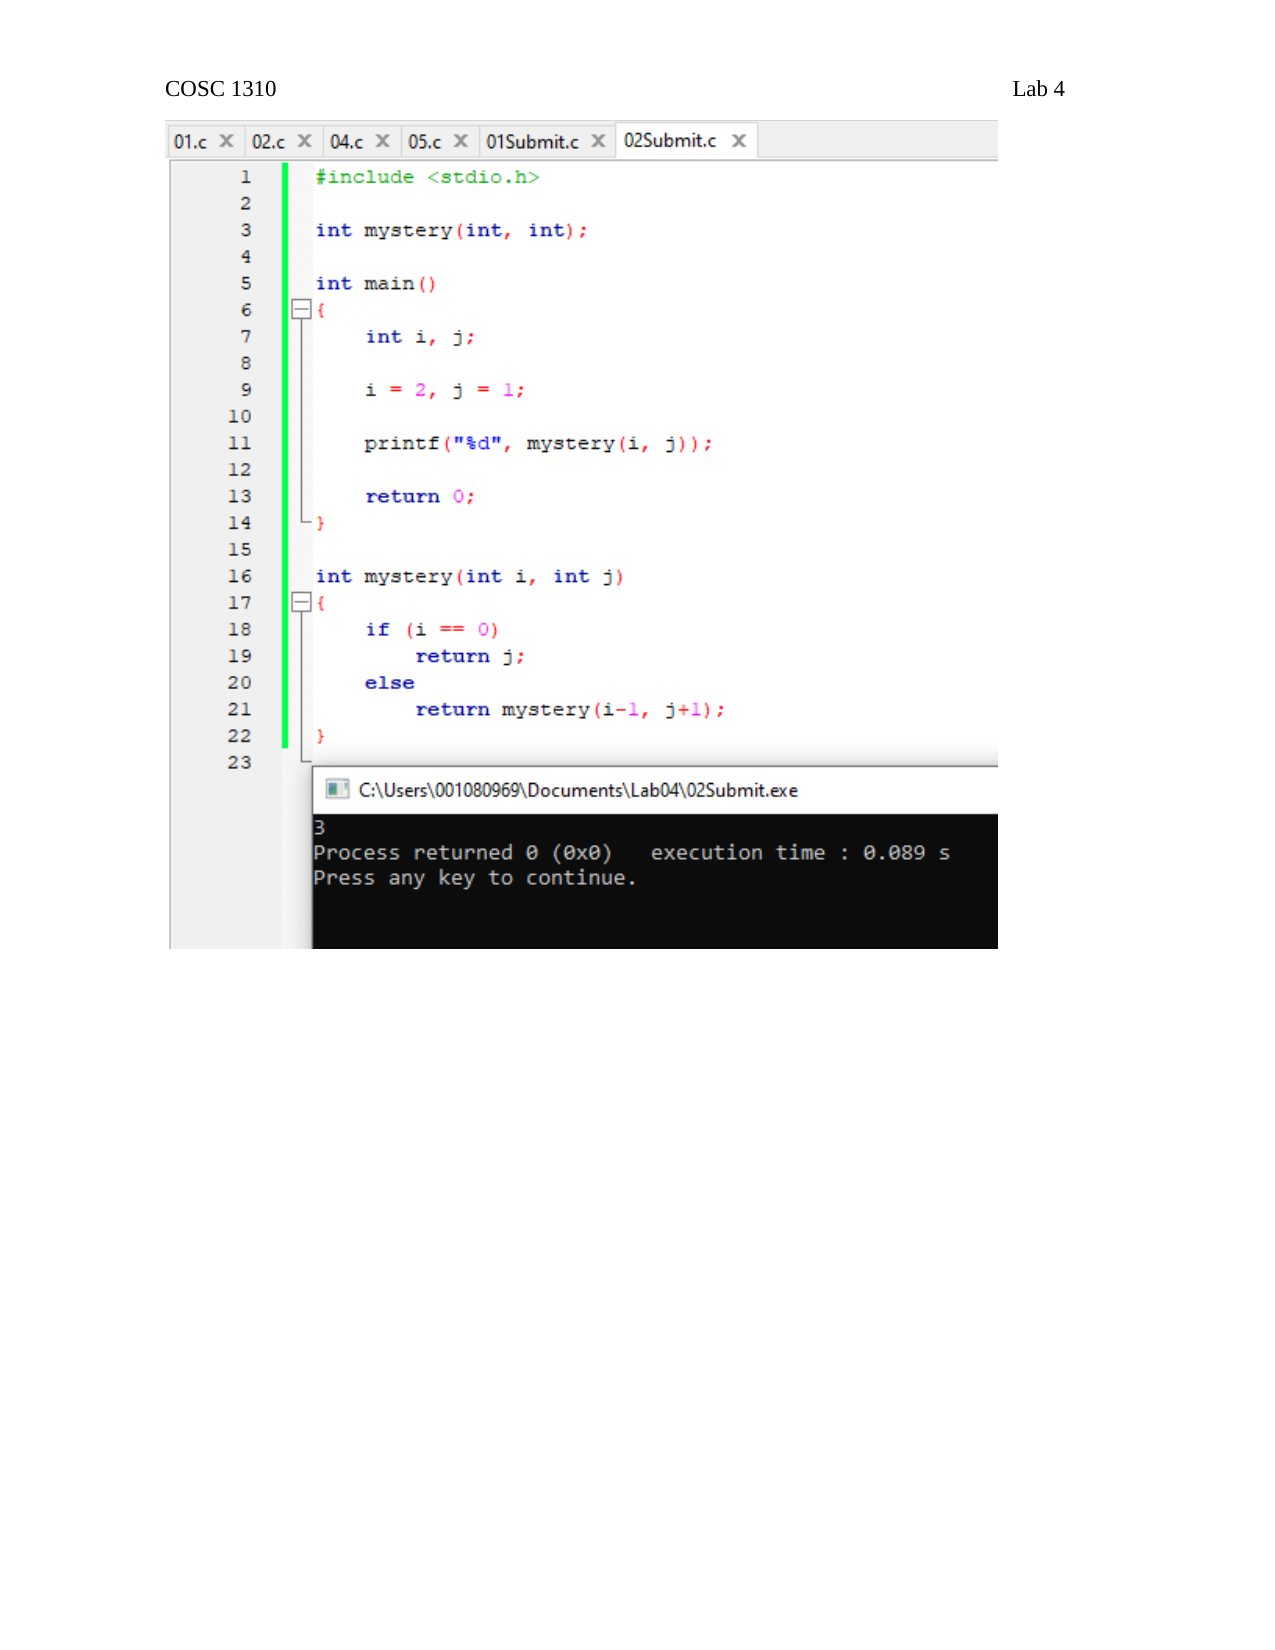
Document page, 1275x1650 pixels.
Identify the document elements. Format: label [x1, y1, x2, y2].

picture [165, 120, 998, 949]
